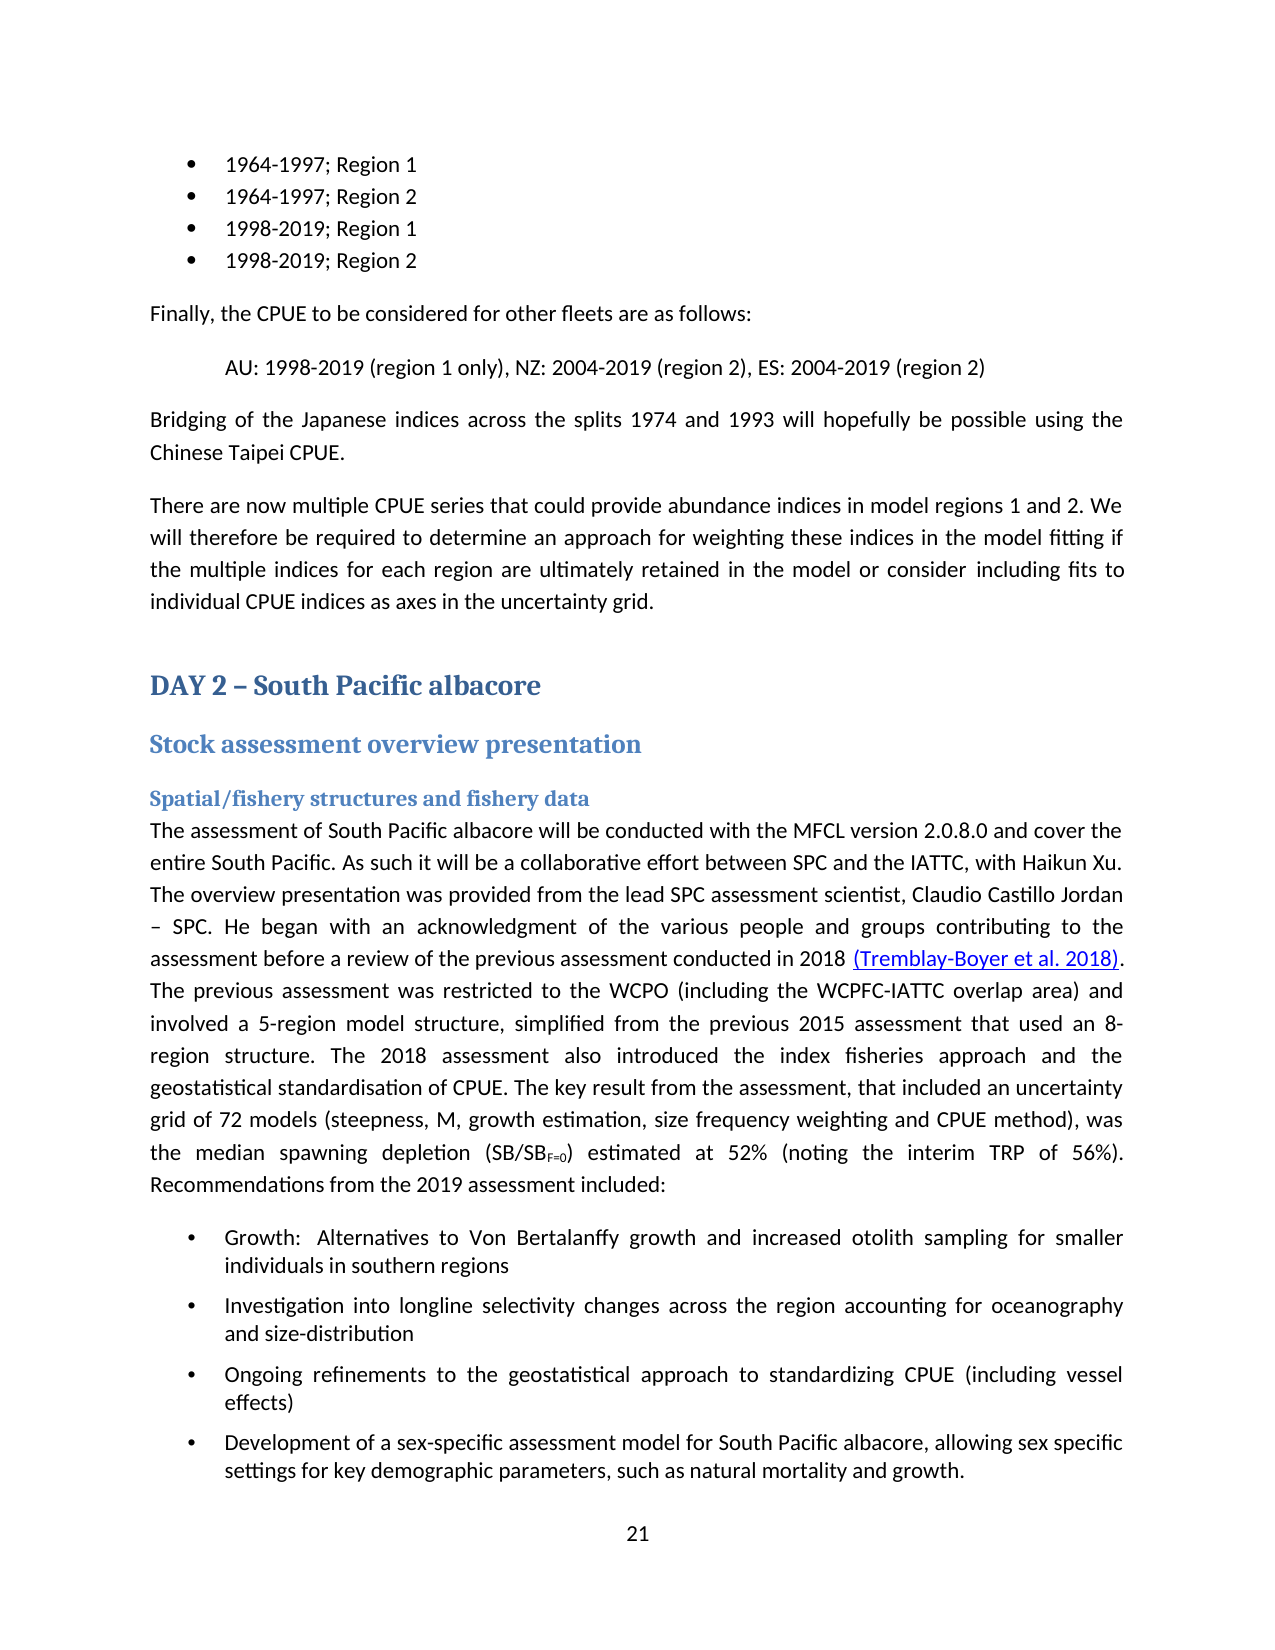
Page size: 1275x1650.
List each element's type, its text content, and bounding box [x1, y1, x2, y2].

list Ongoing refinements to the geostatistical approach to standardizing CPUE (including vessel effects) [187, 1360, 1125, 1416]
text There are now multiple CPUE series that could provide abundance indices in model regions 1 and 2. We will therefore be required to determine an approach for weighting these indices in the model fitting if the multiple indices for each region are ultimately retained in the model or consider including fits to individual CPUE indices as axes in the uncertainty grid. [150, 491, 1125, 615]
text DAY 2 – South Pacific albacore [150, 669, 1125, 703]
list Development of a sex-specific assessment model for South Pacific albacore, allowing sex specific settings for key demographic parameters, such as natural mortality and growth. [187, 1428, 1125, 1484]
text Bridging of the Japanese indices across the splits 1974 and 1993 will hopefully be possible using the Chinese Taipei CPUE. [150, 406, 1125, 466]
text Spatial/fishery structures and fishery data [150, 786, 1125, 812]
list 1998-2019; Region 2 [187, 247, 1125, 274]
list 1998-2019; Region 1 [187, 214, 1125, 242]
text Finally, the CPUE to be considered for other fleets are as follows: [150, 299, 1125, 328]
list AU: 1998-2019 (region 1 only), NZ: 2004-2019 (region 2), ES: 2004-2019 (region 2) [225, 353, 1125, 381]
list Investigation into longline selectivity changes across the region accounting for oceanography and size-distribution [187, 1291, 1125, 1347]
list 1964-1997; Region 1 [187, 150, 1125, 178]
list 1964-1997; Region 2 [187, 182, 1125, 210]
text Stock assessment overview presentation [150, 729, 1125, 760]
list Growth: Alternatives to Von Bertalanffy growth and increased otolith sampling for smaller individuals in southern regions [187, 1223, 1125, 1279]
text The assessment of South Pacific albacore will be conducted with the MFCL version 2.0.8.0 and cover the entire South Pacific. As such it will be a collaborative effort between SPC and the IATTC, with Haikun Xu. The overview presentation was provided from the lead SPC assessment scientist, Claudio Castillo Jordan – SPC. He began with an acknowledgment of the various people and groups contributing to the assessment before a review of the previous assessment conducted in 2018 (Tremblay-Boyer et al. 2018). The previous assessment was restricted to the WCPO (including the WCPFC-IATTC overlap area) and involved a 5-region model structure, simplified from the previous 2015 assessment that used an 8-region structure. The 2018 assessment also introduced the index fisheries approach and the geostatistical standardisation of CPUE. The key result from the assessment, that included an uncertainty grid of 72 models (steepness, M, growth estimation, size frequency weighting and CPUE method), was the median spawning depletion (SB/SBF=0) estimated at 52% (noting the interim TRP of 56%). Recommendations from the 2019 assessment included: [150, 816, 1125, 1198]
